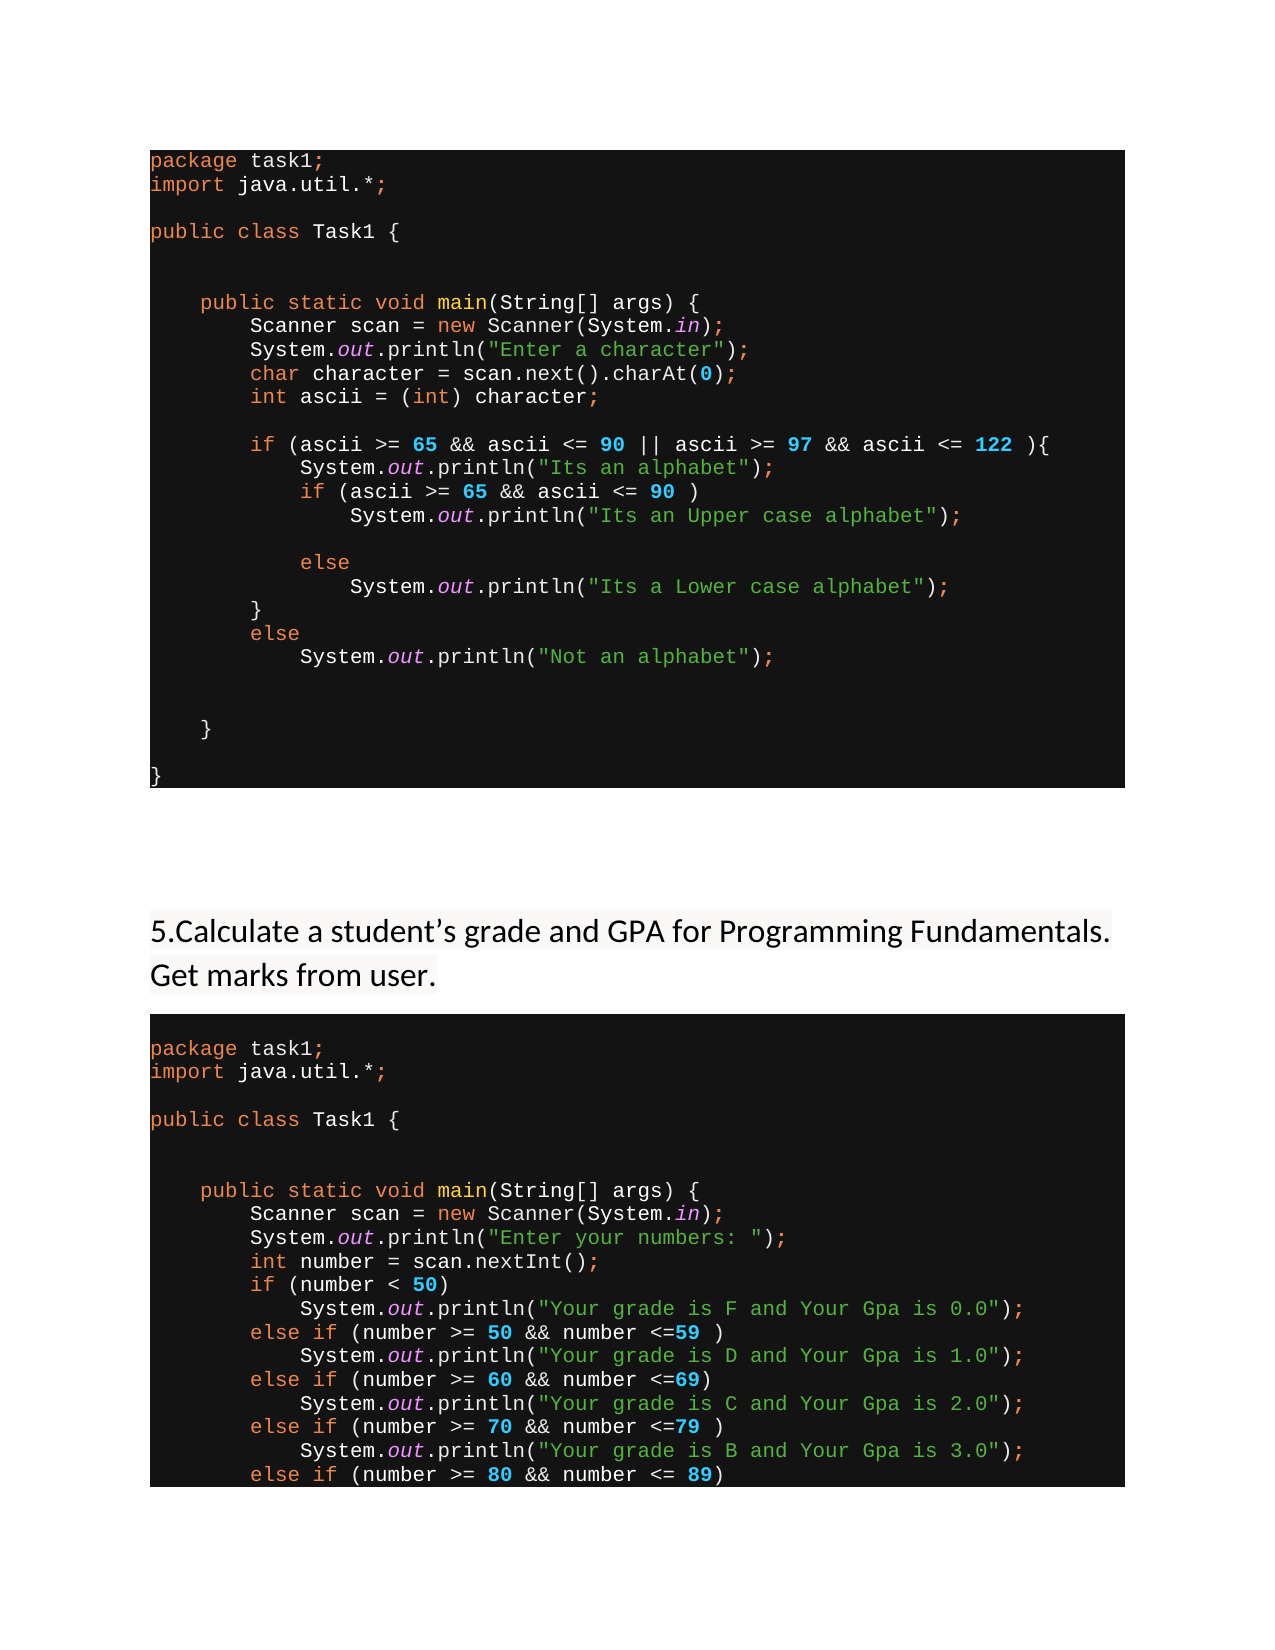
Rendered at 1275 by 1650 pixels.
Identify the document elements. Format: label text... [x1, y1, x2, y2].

text package task1; import java.util.*; public class Task1 { public static void main(String[] args) { Scanner scan = new Scanner(System.in); System.out.println("Enter a character"); char character = scan.next().charAt(0); int ascii = (int) character; if (ascii >= 65 && ascii <= 90 || ascii >= 97 && ascii <= 122 ){ System.out.println("Its an alphabet"); if (ascii >= 65 && ascii <= 90 ) System.out.println("Its an Upper case alphabet"); else System.out.println("Its a Lower case alphabet"); } else System.out.println("Not an alphabet"); } } [150, 150, 1125, 788]
text 5.Calculate a student’s grade and GPA for Programming Fundamentals. Get marks from user. [150, 910, 1125, 994]
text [150, 1014, 1125, 1487]
